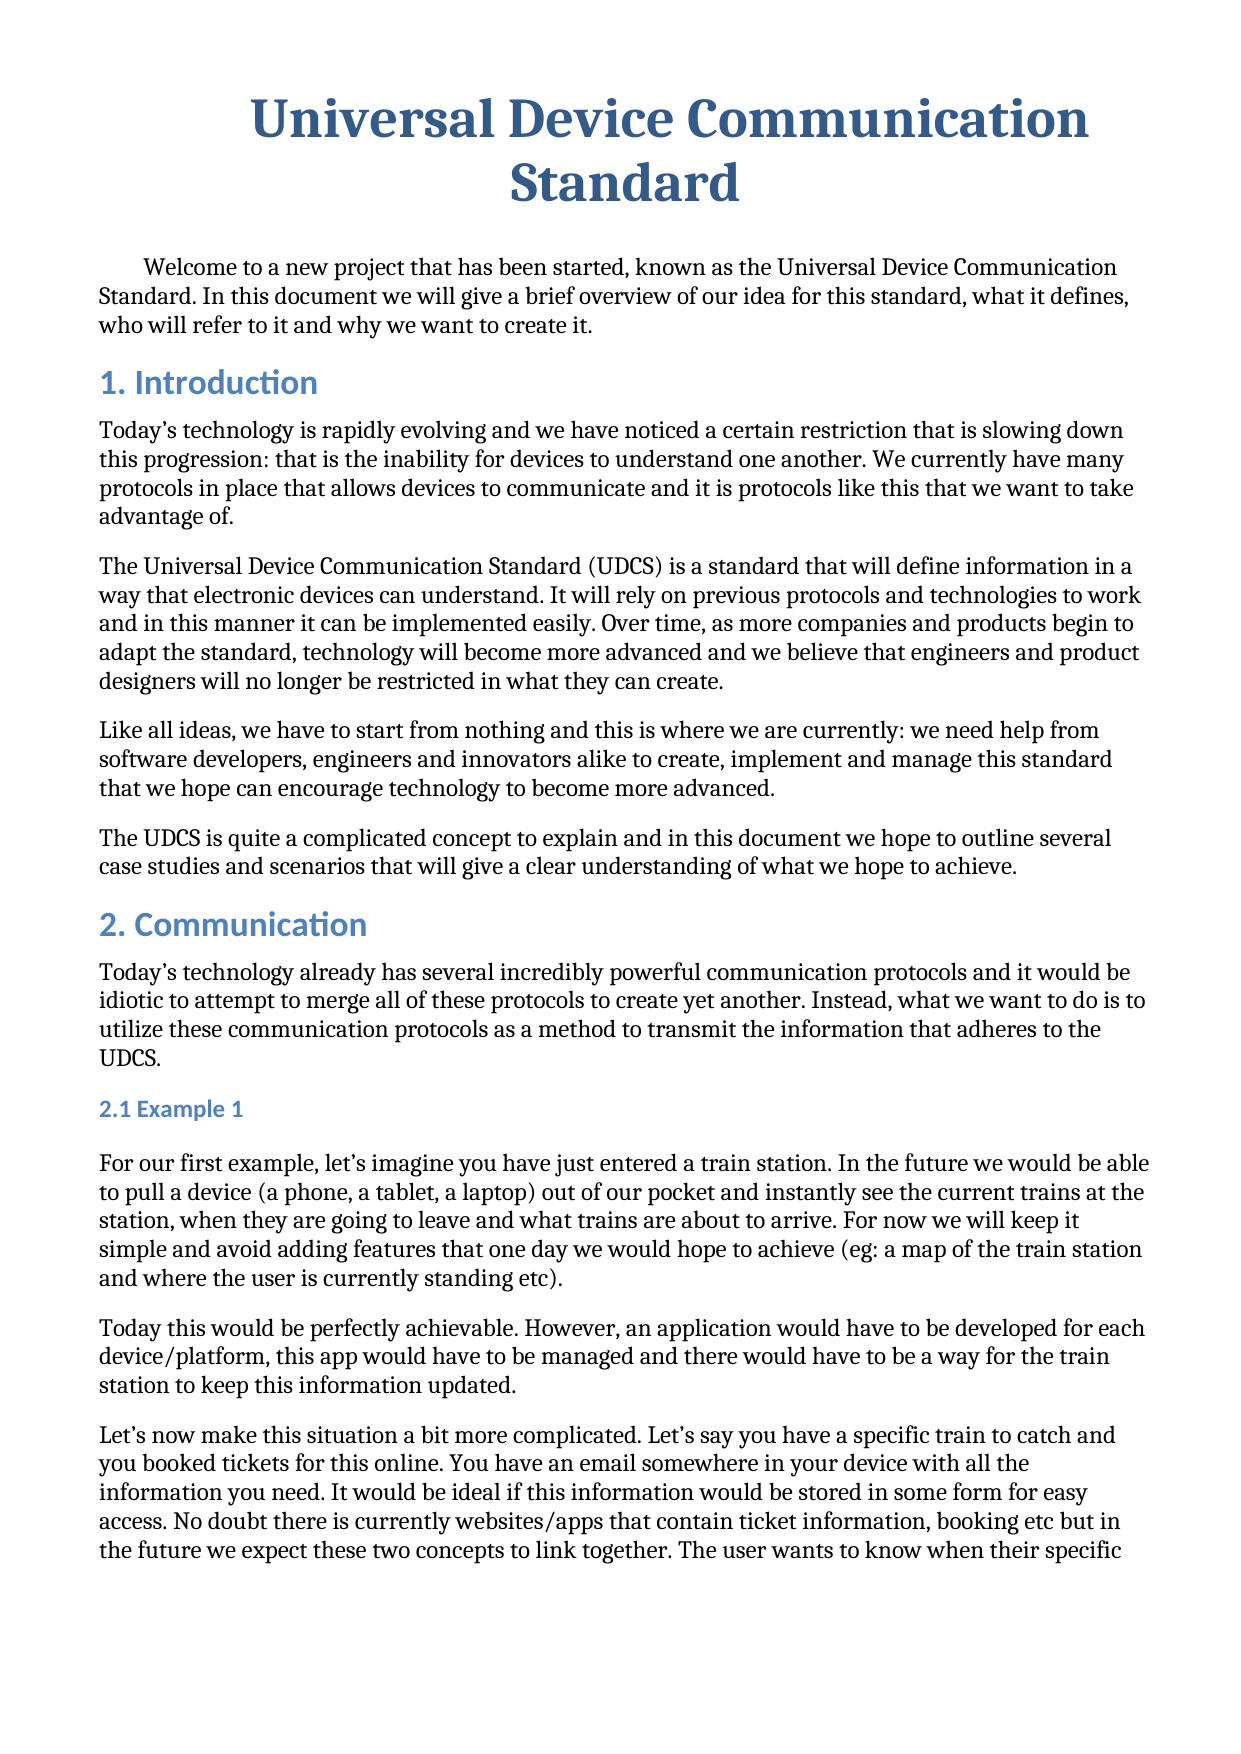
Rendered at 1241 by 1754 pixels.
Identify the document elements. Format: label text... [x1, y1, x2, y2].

text Today’s technology already has several incredibly powerful communication protocols and it would be idiotic to attempt to merge all of these protocols to create yet another. Instead, what we want to do is to utilize these communication protocols as a method to transmit the information that adheres to the UDCS. [99, 958, 1152, 1073]
text Today’s technology is rapidly evolving and we have noticed a certain restriction that is slowing down this progression: that is the inability for devices to understand one another. We currently have many protocols in place that allows devices to communicate and it is protocols like this that we want to take advantage of. [99, 416, 1152, 531]
text Welcome to a new project that has been started, known as the Universal Device Communication Standard. In this document we will give a brief overview of our idea for this standard, what it defines, who will refer to it and why we want to create it. [99, 253, 1152, 339]
text For our first example, let’s imagine you have just entered a train station. In the future we would be able to pull a device (a phone, a tablet, a laptop) out of our pocket and instantly see the current trains at the station, when they are going to leave and what trains are about to arrive. For now we will keep it simple and avoid adding features that one day we would hope to achieve (eg: a map of the train station and where the user is currently standing etc). [99, 1149, 1152, 1293]
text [99, 1421, 1152, 1564]
subtitle 2. Communication [99, 902, 1152, 945]
subtitle 1. Introduction [99, 360, 1152, 403]
subtitle 2.1 Example 1 [99, 1093, 1152, 1124]
text The Universal Device Communication Standard (UDCS) is a standard that will define information in a way that electronic devices can understand. It will rely on previous protocols and technologies to work and in this manner it can be implemented easily. Over time, as more companies and products begin to adapt the standard, technology will become more advanced and we believe that engineers and product designers will no longer be restricted in what they can create. [99, 552, 1152, 696]
subtitle Universal Device Communication Standard [99, 86, 1152, 216]
text The UDCS is quite a complicated concept to explain and in this document we hope to outline several case studies and scenarios that will give a clear understanding of what we hope to achieve. [99, 823, 1152, 881]
text Like all ideas, we have to start from nothing and this is where we are currently: we need help from software developers, engineers and innovators alike to create, implement and manage this standard that we hope can encourage technology to become more advanced. [99, 716, 1152, 803]
text Today this would be perfectly achievable. However, an application would have to be developed for each device/platform, this app would have to be managed and there would have to be a way for the train station to keep this information updated. [99, 1313, 1152, 1400]
